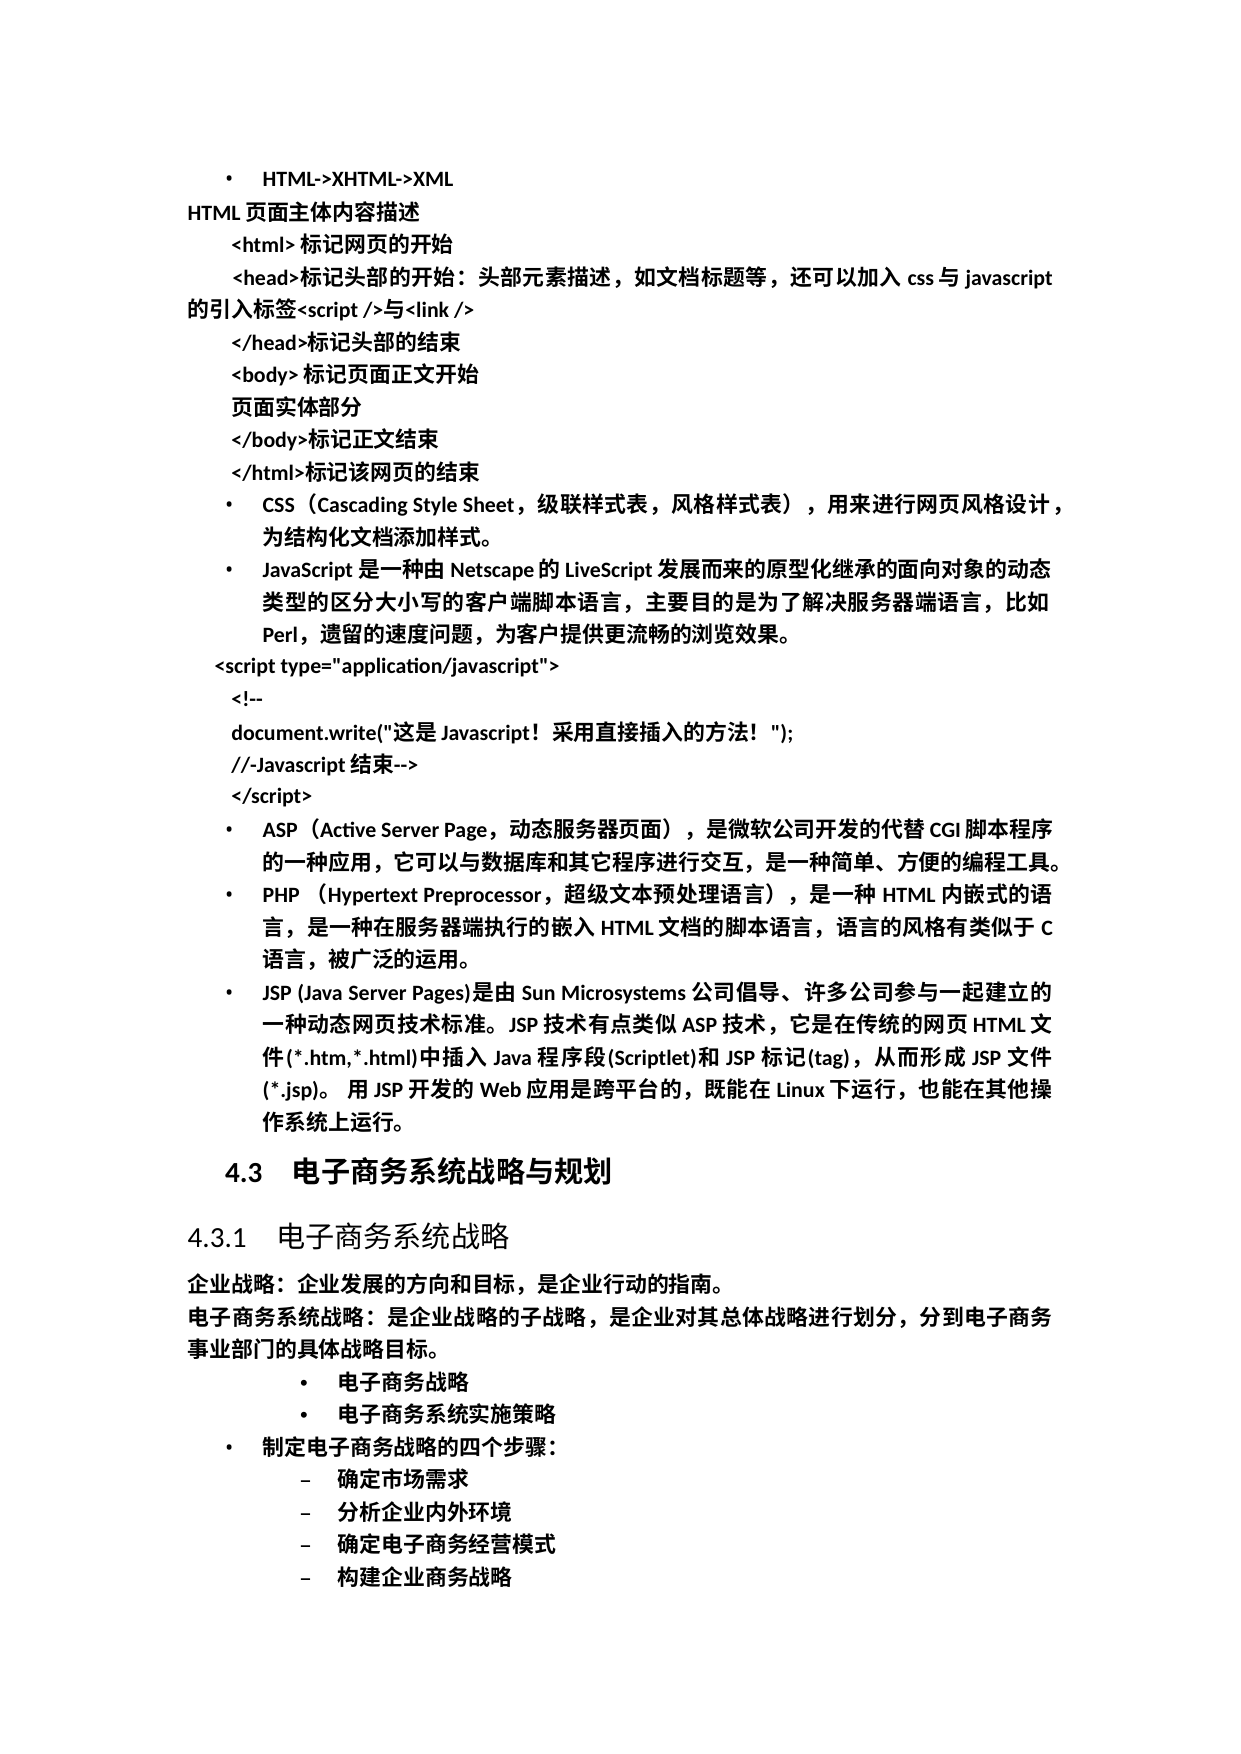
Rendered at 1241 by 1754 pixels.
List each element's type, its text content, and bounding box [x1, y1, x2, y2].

text 页面实体部分 [187, 389, 1053, 422]
list 制定电子商务战略的四个步骤： [225, 1429, 1053, 1462]
list 确定电子商务经营模式 [300, 1527, 1053, 1559]
text <!-- [187, 682, 1053, 714]
list JavaScript 是一种由Netscape的LiveScript发展而来的原型化继承的面向对象的动态类型的区分大小写的客户端脚本语言，主要目的是为了解决服务器端语言，比如Perl，遗留的速度问题，为客户提供更流畅的浏览效果。 [225, 552, 1053, 649]
list 确定市场需求 [300, 1462, 1053, 1494]
text </html>标记该网页的结束 [187, 454, 1053, 487]
text </body>标记正文结束 [187, 422, 1053, 454]
text </script> [187, 779, 1053, 812]
text 4.3 电子商务系统战略与规划 [225, 1137, 1053, 1202]
text </head>标记头部的结束 [187, 324, 1053, 357]
text HTML页面主体内容描述 [187, 194, 1053, 227]
list 分析企业内外环境 [300, 1494, 1053, 1527]
list 构建企业商务战略 [300, 1559, 1053, 1592]
list 电子商务系统实施策略 [300, 1397, 1053, 1429]
list JSP (Java Server Pages)是由Sun Microsystems公司倡导、许多公司参与一起建立的一种动态网页技术标准。JSP技术有点类似ASP技术，它是在传统的网页HTML文件(*.htm,*.html)中插入Java程序段(Scriptlet)和JSP标记(tag)，从而形成JSP文件(*.jsp)。 用JSP开发的Web应用是跨平台的，既能在Linux下运行，也能在其他操作系统上运行。 [225, 974, 1053, 1137]
text <html> 标记网页的开始 [187, 227, 1053, 259]
list PHP （Hypertext Preprocessor，超级文本预处理语言），是一种 HTML 内嵌式的语言，是一种在服务器端执行的嵌入HTML文档的脚本语言，语言的风格有类似于C语言，被广泛的运用。 [225, 877, 1053, 974]
text <head>标记头部的开始：头部元素描述，如文档标题等，还可以加入css与javascript的引入标签<script />与<link /> [187, 259, 1053, 324]
list CSS（Cascading Style Sheet，级联样式表，风格样式表），用来进行网页风格设计，为结构化文档添加样式。 [225, 487, 1053, 552]
text 企业战略：企业发展的方向和目标，是企业行动的指南。 [187, 1267, 1053, 1299]
list 电子商务战略 [300, 1364, 1053, 1397]
text document.write("这是Javascript！采用直接插入的方法！"); [187, 714, 1053, 747]
text <body> 标记页面正文开始 [187, 357, 1053, 389]
text <script type="application/javascript"> [187, 649, 1053, 682]
list HTML->XHTML->XML [225, 162, 1053, 194]
list ASP（Active Server Page，动态服务器页面），是微软公司开发的代替CGI脚本程序的一种应用，它可以与数据库和其它程序进行交互，是一种简单、方便的编程工具。 [225, 812, 1053, 877]
text //-Javascript结束--> [187, 747, 1053, 779]
text 4.3.1 电子商务系统战略 [187, 1202, 1053, 1267]
text 电子商务系统战略：是企业战略的子战略，是企业对其总体战略进行划分，分到电子商务事业部门的具体战略目标。 [187, 1299, 1053, 1364]
